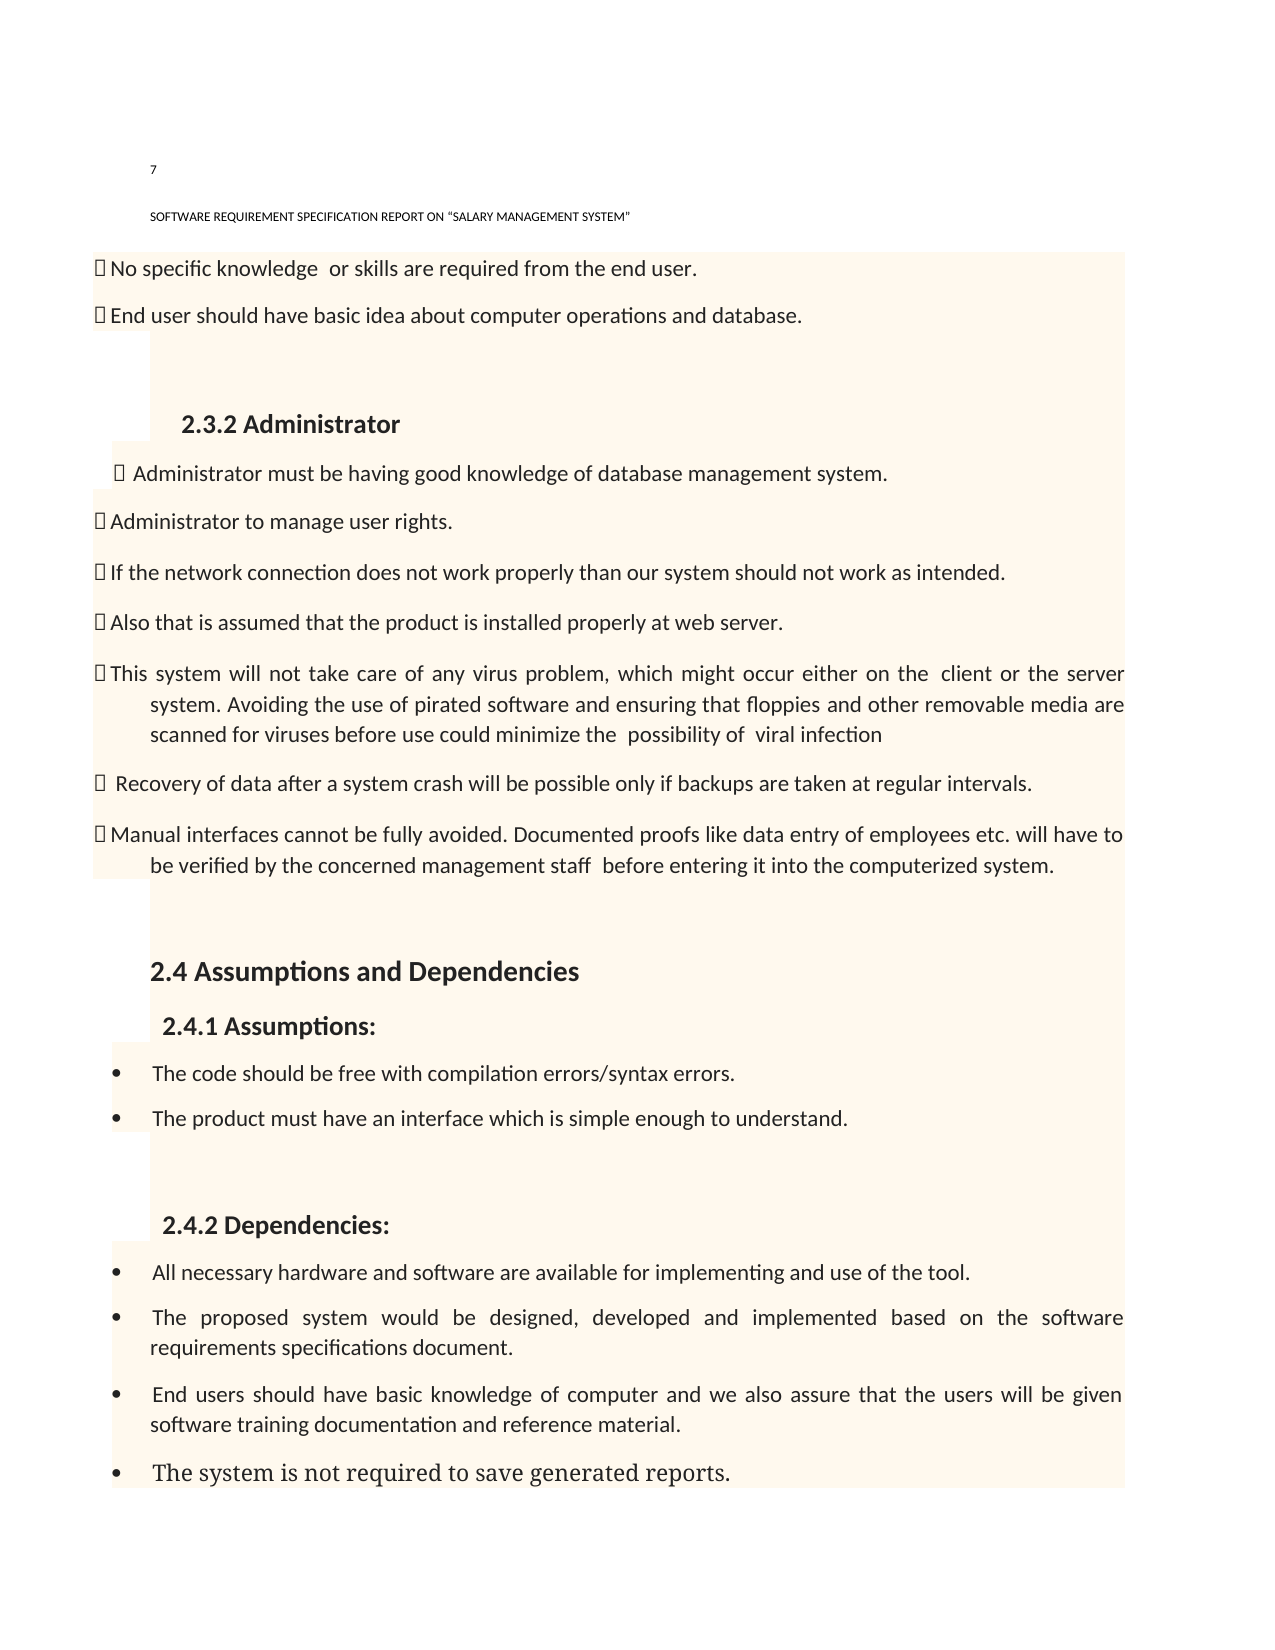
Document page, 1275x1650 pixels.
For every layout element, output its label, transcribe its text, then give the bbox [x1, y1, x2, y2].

text  End users should have basic knowledge of computer and we also assure that the users will be given software training documentation and reference material. [112, 1380, 1125, 1438]
text  Administrator to manage user rights. [93, 505, 1125, 537]
text  Also that is assumed that the product is installed properly at web server. [93, 606, 1125, 637]
text  The proposed system would be designed, developed and implemented based on the software requirements specifications document. [112, 1303, 1125, 1361]
text 2.3.2 Administrator [150, 404, 1125, 441]
text  If the network connection does not work properly than our system should not work as intended. [93, 556, 1125, 587]
text  Manual interfaces cannot be fully avoided. Documented proofs like data entry of employees etc. will have to be verified by the concerned management staff before entering it into the computerized system. [93, 817, 1125, 879]
text 2.4 Assumptions and Dependencies [150, 952, 1125, 989]
text  The code should be free with compilation errors/syntax errors. [112, 1059, 1125, 1087]
text  Administrator must be having good knowledge of database management system. [112, 457, 1125, 489]
text 2.4.2 Dependencies: [150, 1204, 1125, 1241]
text  No specific knowledge or skills are required from the end user. [93, 252, 1125, 283]
text  The product must have an interface which is simple enough to understand. [112, 1104, 1125, 1132]
text  Recovery of data after a system crash will be possible only if backups are taken at regular intervals. [93, 767, 1125, 798]
text 2.4.1 Assumptions: [150, 1005, 1125, 1042]
text  All necessary hardware and software are available for implementing and use of the tool. [112, 1258, 1125, 1286]
text  The system is not required to save generated reports. [112, 1457, 1125, 1488]
text  End user should have basic idea about computer operations and database. [93, 299, 1125, 331]
text  This system will not take care of any virus problem, which might occur either on the client or the server system. Avoiding the use of pirated software and ensuring that floppies and other removable media are scanned for viruses before use could minimize the possibility of viral infection [93, 657, 1125, 748]
